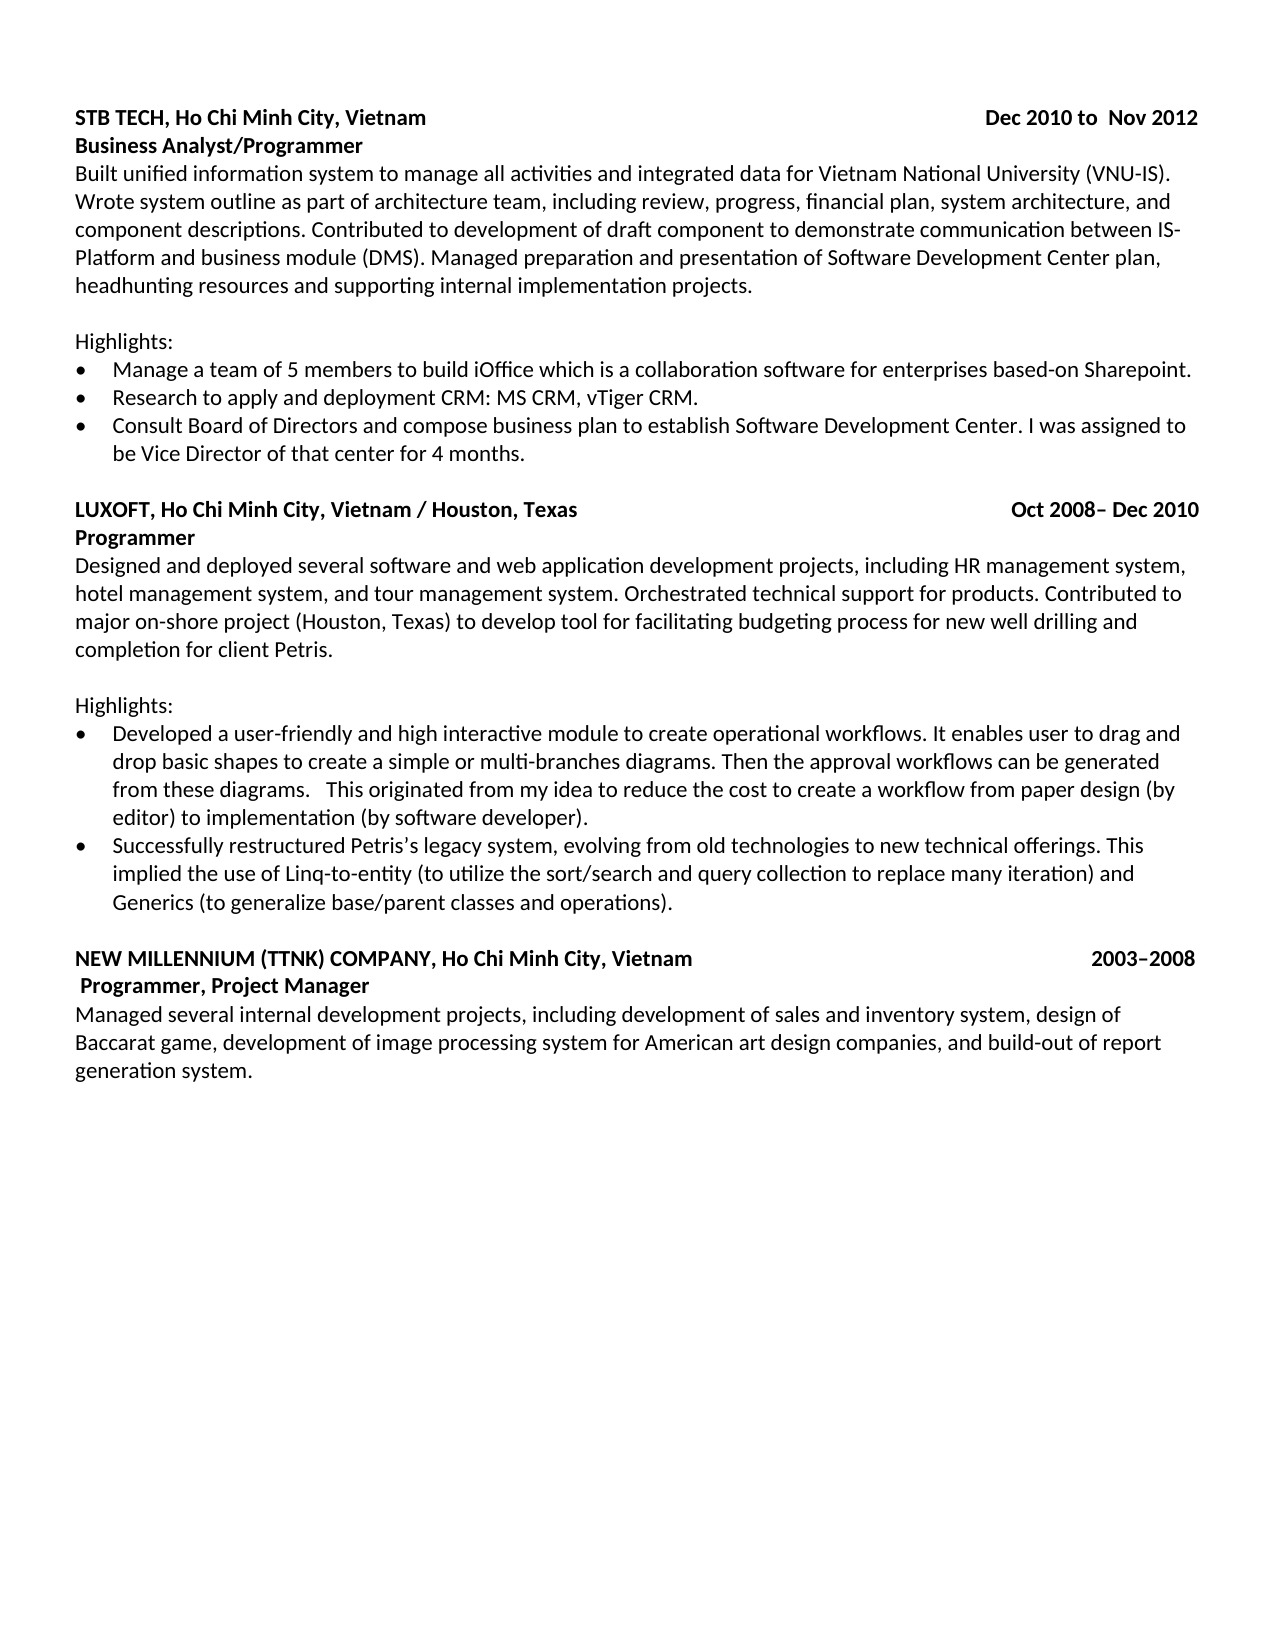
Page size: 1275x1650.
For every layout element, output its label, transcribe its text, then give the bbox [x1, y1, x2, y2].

list Consult Board of Directors and compose business plan to establish Software Development Center. I was assigned to be Vice Director of that center for 4 months. [75, 411, 1200, 467]
text STB TECH, Ho Chi Minh City, Vietnam Dec 2010 to Nov 2012 [75, 103, 1200, 131]
list Developed a user-friendly and high interactive module to create operational workflows. It enables user to drag and drop basic shapes to create a simple or multi-branches diagrams. Then the approval workflows can be generated from these diagrams. This originated from my idea to reduce the cost to create a workflow from paper design (by editor) to implementation (by software developer). [75, 719, 1200, 832]
text Highlights: [75, 691, 1200, 719]
text Business Analyst/Programmer [75, 131, 1200, 159]
text Programmer, Project Manager [75, 972, 1200, 1000]
list Successfully restructured Petris’s legacy system, evolving from old technologies to new technical offerings. This implied the use of Linq-to-entity (to utilize the sort/search and query collection to replace many iteration) and Generics (to generalize base/parent classes and operations). [75, 832, 1200, 916]
text Programmer [75, 523, 1200, 551]
text Highlights: [75, 327, 1200, 355]
text Designed and deployed several software and web application development projects, including HR management system, hotel management system, and tour management system. Orchestrated technical support for products. Contributed to major on-shore project (Houston, Texas) to develop tool for facilitating budgeting process for new well drilling and completion for client Petris. [75, 551, 1200, 663]
text Managed several internal development projects, including development of sales and inventory system, design of Baccarat game, development of image processing system for American art design companies, and build-out of report generation system. [75, 1000, 1200, 1084]
list Research to apply and deployment CRM: MS CRM, vTiger CRM. [75, 383, 1200, 411]
list Manage a team of 5 members to build iOffice which is a collaboration software for enterprises based-on Sharepoint. [75, 355, 1200, 383]
text Built unified information system to manage all activities and integrated data for Vietnam National University (VNU-IS). Wrote system outline as part of architecture team, including review, progress, financial plan, system architecture, and component descriptions. Contributed to development of draft component to demonstrate communication between IS-Platform and business module (DMS). Managed preparation and presentation of Software Development Center plan, headhunting resources and supporting internal implementation projects. [75, 159, 1200, 299]
text NEW MILLENNIUM (TTNK) COMPANY, Ho Chi Minh City, Vietnam 2003–2008 [75, 944, 1200, 972]
text LUXOFT, Ho Chi Minh City, Vietnam / Houston, Texas Oct 2008– Dec 2010 [75, 495, 1200, 523]
